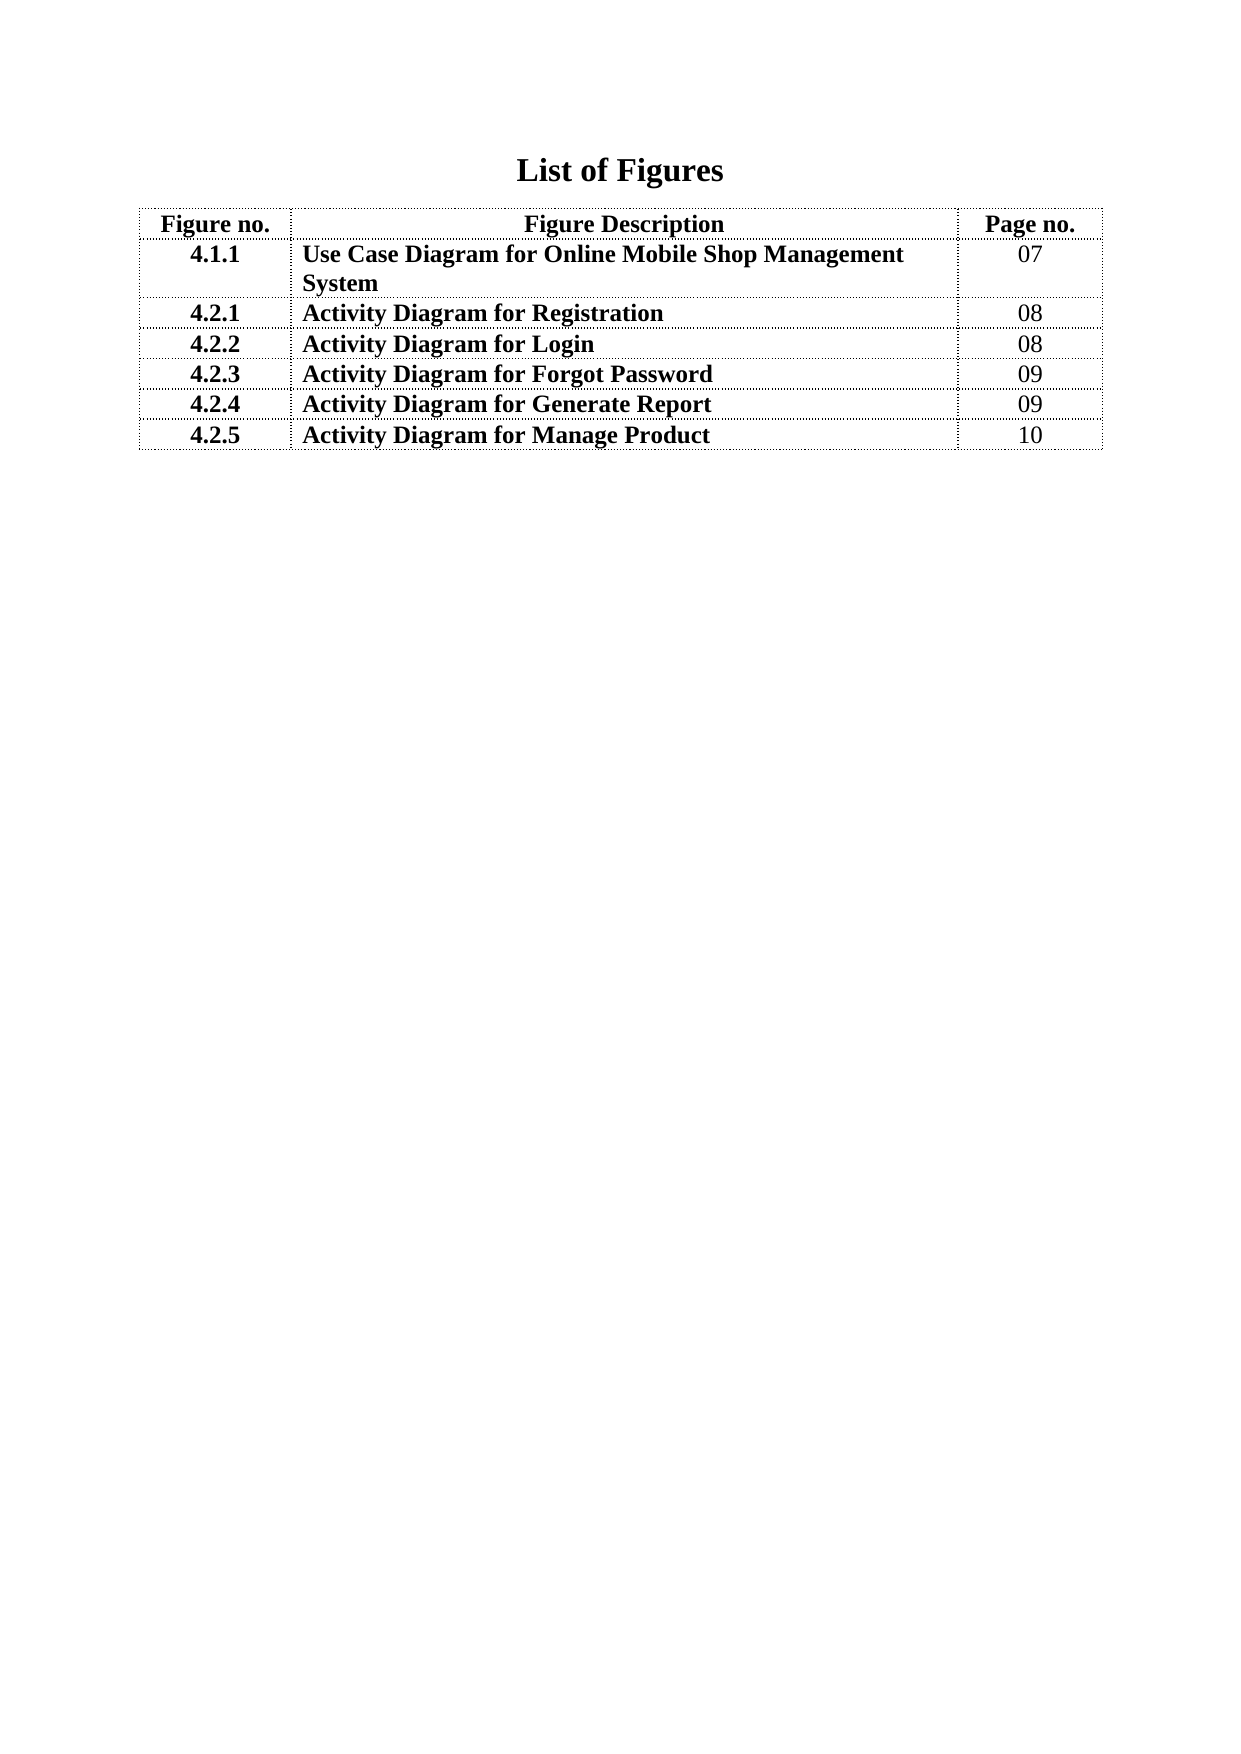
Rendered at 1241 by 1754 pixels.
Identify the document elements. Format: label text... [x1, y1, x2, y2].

table_cell 4.2.5 [140, 418, 291, 448]
table_cell 4.2.2 [140, 327, 291, 357]
table_cell 4.1.1 [140, 238, 291, 297]
table_cell 10 [958, 418, 1102, 448]
table_header Figure Description [291, 208, 958, 238]
table_cell Activity Diagram for Manage Product [291, 418, 958, 448]
text List of Figures [150, 150, 1090, 188]
table_cell 09 [958, 358, 1102, 388]
table_cell Activity Diagram for Registration [291, 297, 958, 327]
table_cell 4.2.4 [140, 388, 291, 418]
table_cell 08 [958, 327, 1102, 357]
table_cell Activity Diagram for Login [291, 327, 958, 357]
table_cell 09 [958, 388, 1102, 418]
table_cell 07 [958, 238, 1102, 297]
table_cell Activity Diagram for Generate Report [291, 388, 958, 418]
table_header Figure no. [140, 208, 291, 238]
table_cell Use Case Diagram for Online Mobile Shop Management System [291, 238, 958, 297]
table_cell 4.2.1 [140, 297, 291, 327]
table_header Page no. [958, 208, 1102, 238]
table_cell 08 [958, 297, 1102, 327]
table_cell 4.2.3 [140, 358, 291, 388]
table_cell Activity Diagram for Forgot Password [291, 358, 958, 388]
